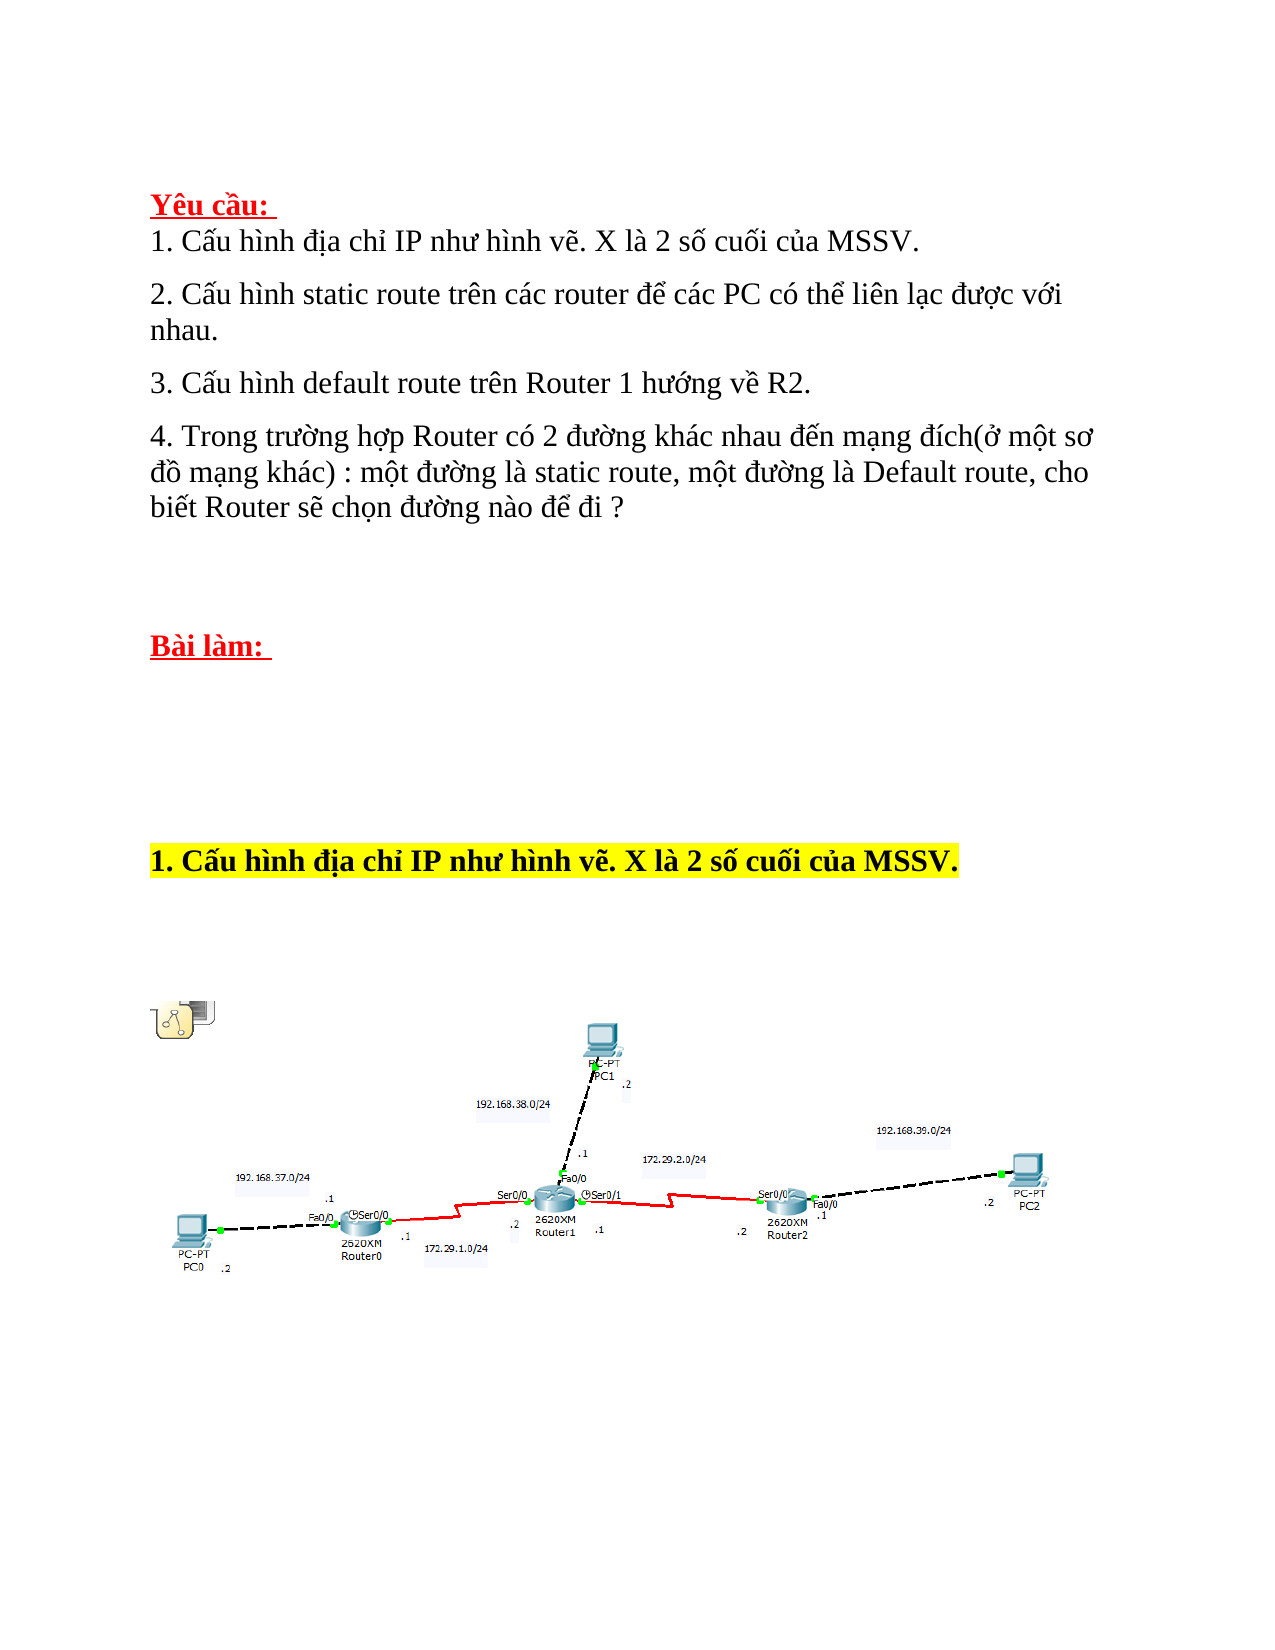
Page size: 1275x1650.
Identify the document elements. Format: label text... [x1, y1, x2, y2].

text Yêu cầu: [150, 186, 1125, 222]
text Bài làm: [150, 627, 1125, 663]
text 4. Trong trường hợp Router có 2 đường khác nhau đến mạng đích(ở một sơ đồ mạng khác) : một đường là static route, một đường là Default route, cho biết Router sẽ chọn đường nào để đi ? [150, 417, 1125, 525]
picture [150, 1001, 1114, 1311]
text 2. Cấu hình static route trên các router để các PC có thể liên lạc được với nhau. [150, 275, 1125, 347]
text 1. Cấu hình địa chỉ IP như hình vẽ. X là 2 số cuối của MSSV. [150, 842, 1125, 878]
text 1. Cấu hình địa chỉ IP như hình vẽ. X là 2 số cuối của MSSV. [150, 222, 1125, 258]
text 3. Cấu hình default route trên Router 1 hướng về R2. [150, 364, 1125, 400]
